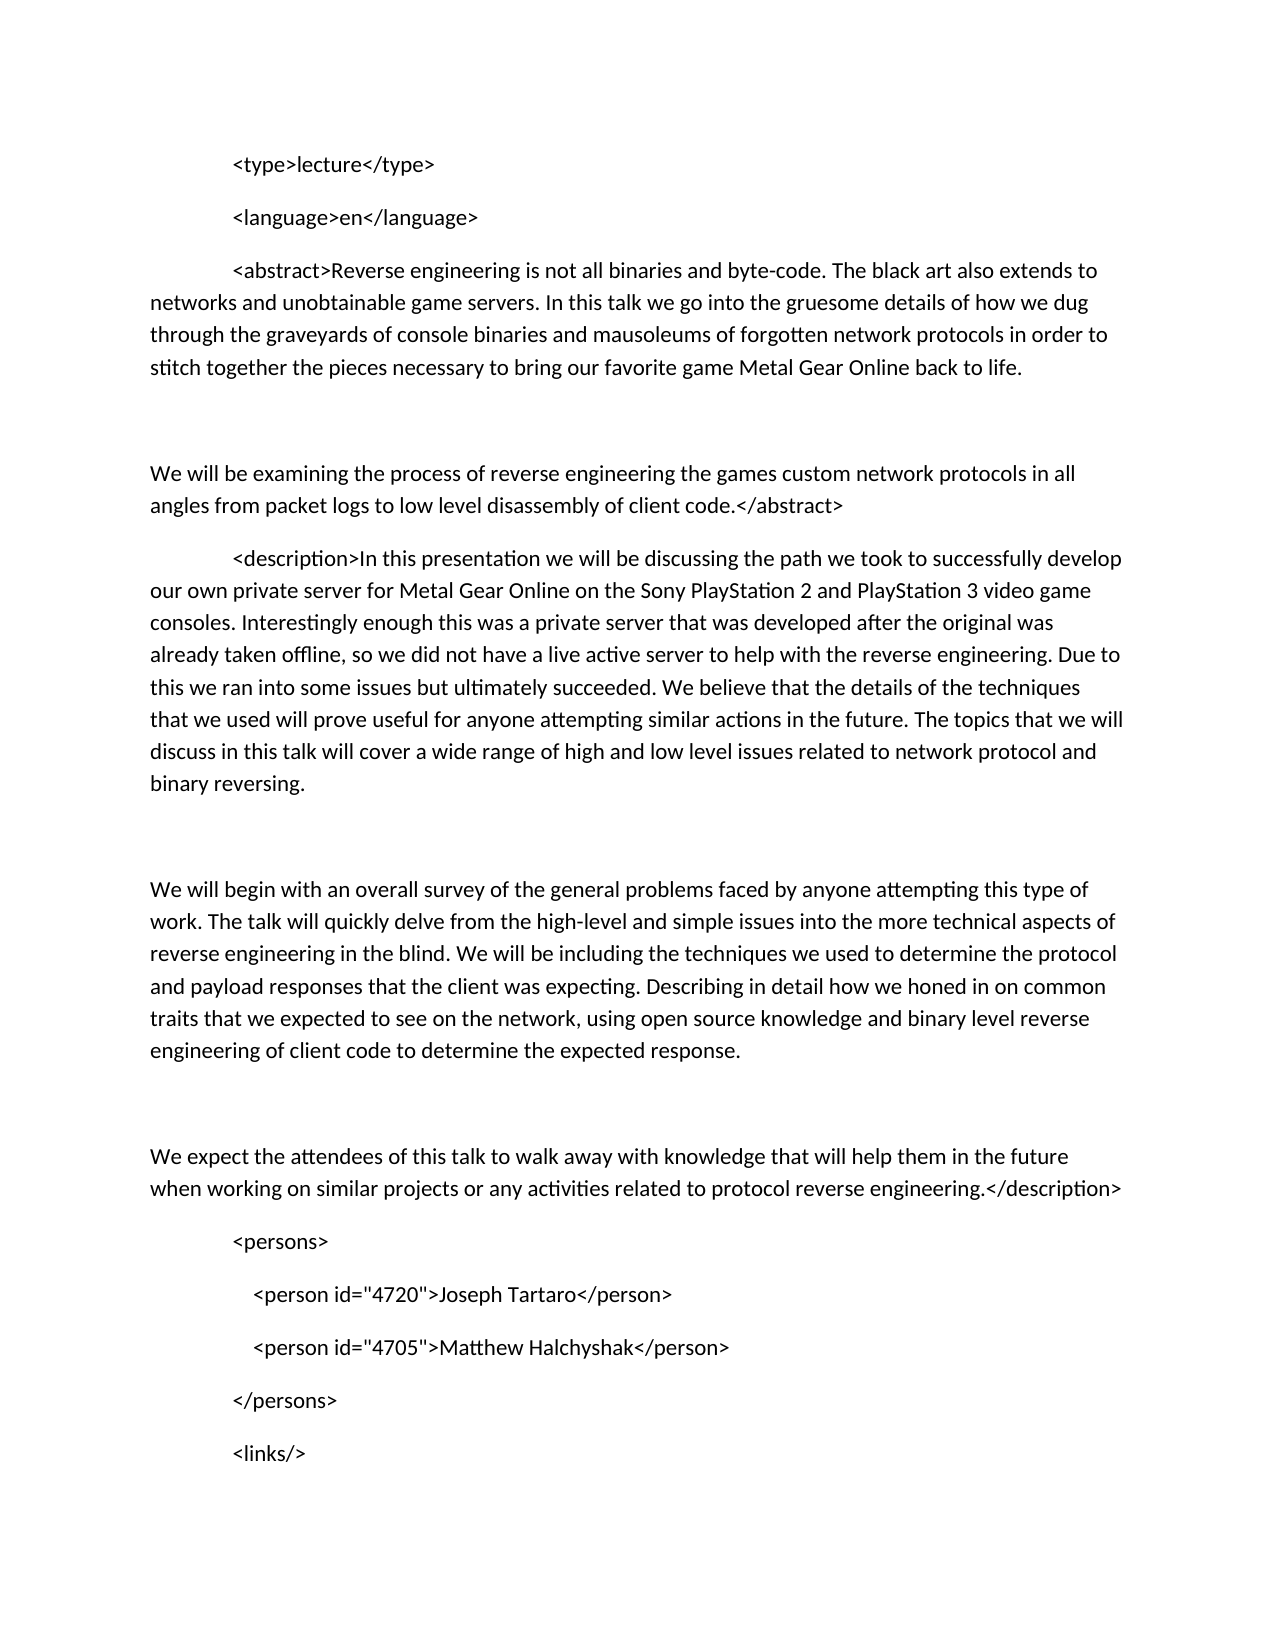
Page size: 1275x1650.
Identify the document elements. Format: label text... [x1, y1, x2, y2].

text <description>In this presentation we will be discussing the path we took to successfully develop our own private server for Metal Gear Online on the Sony PlayStation 2 and PlayStation 3 video game consoles. Interestingly enough this was a private server that was developed after the original was already taken offline, so we did not have a live active server to help with the reverse engineering. Due to this we ran into some issues but ultimately succeeded. We believe that the details of the techniques that we used will prove useful for anyone attempting similar actions in the future. The topics that we will discuss in this talk will cover a wide range of high and low level issues related to network protocol and binary reversing. [150, 544, 1125, 797]
text We expect the attendees of this talk to walk away with knowledge that will help them in the future when working on similar projects or any activities related to protocol reverse engineering.</description> [150, 1142, 1125, 1202]
text <type>lecture</type> [150, 150, 1125, 178]
text <links/> [150, 1439, 1125, 1467]
text <persons> [150, 1227, 1125, 1255]
text <person id="4720">Joseph Tartaro</person> [150, 1280, 1125, 1308]
text We will begin with an overall survey of the general problems faced by anyone attempting this type of work. The talk will quickly delve from the high-level and simple issues into the more technical aspects of reverse engineering in the blind. We will be including the techniques we used to determine the protocol and payload responses that the client was expecting. Describing in detail how we honed in on common traits that we expected to see on the network, using open source knowledge and binary level reverse engineering of client code to determine the expected response. [150, 875, 1125, 1064]
text <person id="4705">Matthew Halchyshak</person> [150, 1333, 1125, 1361]
text We will be examining the process of reverse engineering the games custom network protocols in all angles from packet logs to low level disassembly of client code.</abstract> [150, 459, 1125, 519]
text <abstract>Reverse engineering is not all binaries and byte-code. The black art also extends to networks and unobtainable game servers. In this talk we go into the gruesome details of how we dug through the graveyards of console binaries and mausoleums of forgotten network protocols in order to stitch together the pieces necessary to bring our favorite game Metal Gear Online back to life. [150, 256, 1125, 381]
text </persons> [150, 1386, 1125, 1414]
text <language>en</language> [150, 203, 1125, 231]
